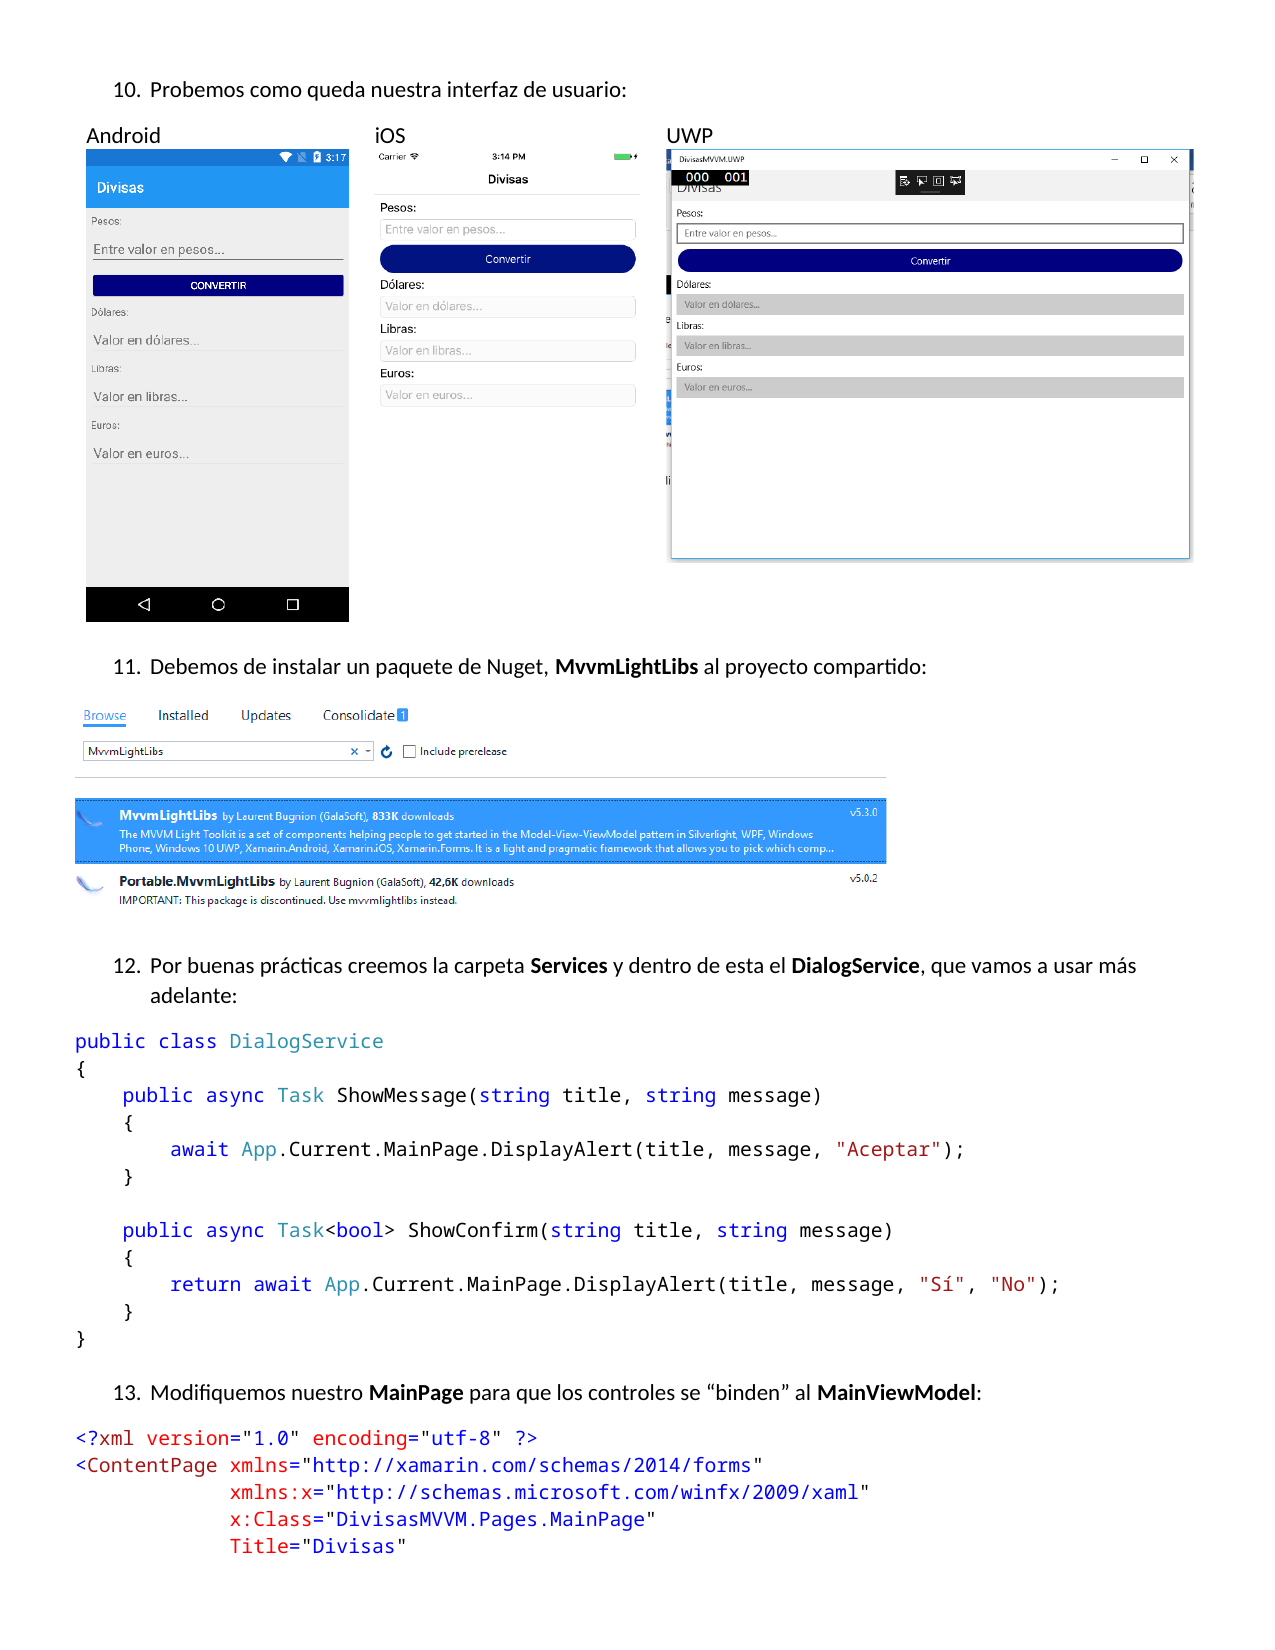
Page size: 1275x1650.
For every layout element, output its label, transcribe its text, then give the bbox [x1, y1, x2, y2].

text return await App.Current.MainPage.DisplayAlert(title, message, "Sí", "No"); [75, 1270, 1200, 1297]
list Por buenas prácticas creemos la carpeta Services y dentro de esta el DialogService, que vamos a usar más adelante: [112, 951, 1200, 1009]
picture [666, 149, 1194, 563]
list Probemos como queda nuestra interfaz de usuario: [112, 75, 1200, 103]
text await App.Current.MainPage.DisplayAlert(title, message, "Aceptar"); [75, 1135, 1200, 1162]
picture [75, 698, 887, 933]
text } [75, 1162, 1200, 1189]
text <ContentPage xmlns="http://xamarin.com/schemas/2014/forms" [75, 1451, 1200, 1478]
text public class DialogService [75, 1027, 1200, 1054]
picture [374, 149, 641, 622]
list Debemos de instalar un paquete de Nuget, MvvmLightLibs al proyecto compartido: [112, 652, 1200, 680]
list Modifiquemos nuestro MainPage para que los controles se “binden” al MainViewModel: [112, 1378, 1200, 1406]
table_header UWP [655, 121, 1200, 622]
text } [75, 1297, 1200, 1324]
text } [75, 1324, 1200, 1351]
text xmlns:x="http://schemas.microsoft.com/winfx/2009/xaml" [75, 1478, 1200, 1505]
text x:Class="DivisasMVVM.Pages.MainPage" [75, 1505, 1200, 1532]
text <?xml version="1.0" encoding="utf-8" ?> [75, 1424, 1200, 1451]
text { [75, 1108, 1200, 1135]
table_header iOS [363, 121, 655, 622]
picture [86, 149, 349, 622]
text Title="Divisas" [75, 1532, 1200, 1559]
text public async Task ShowMessage(string title, string message) [75, 1081, 1200, 1108]
text { [75, 1243, 1200, 1270]
text public async Task<bool> ShowConfirm(string title, string message) [75, 1216, 1200, 1243]
table_header Android [75, 121, 363, 622]
text { [75, 1054, 1200, 1081]
